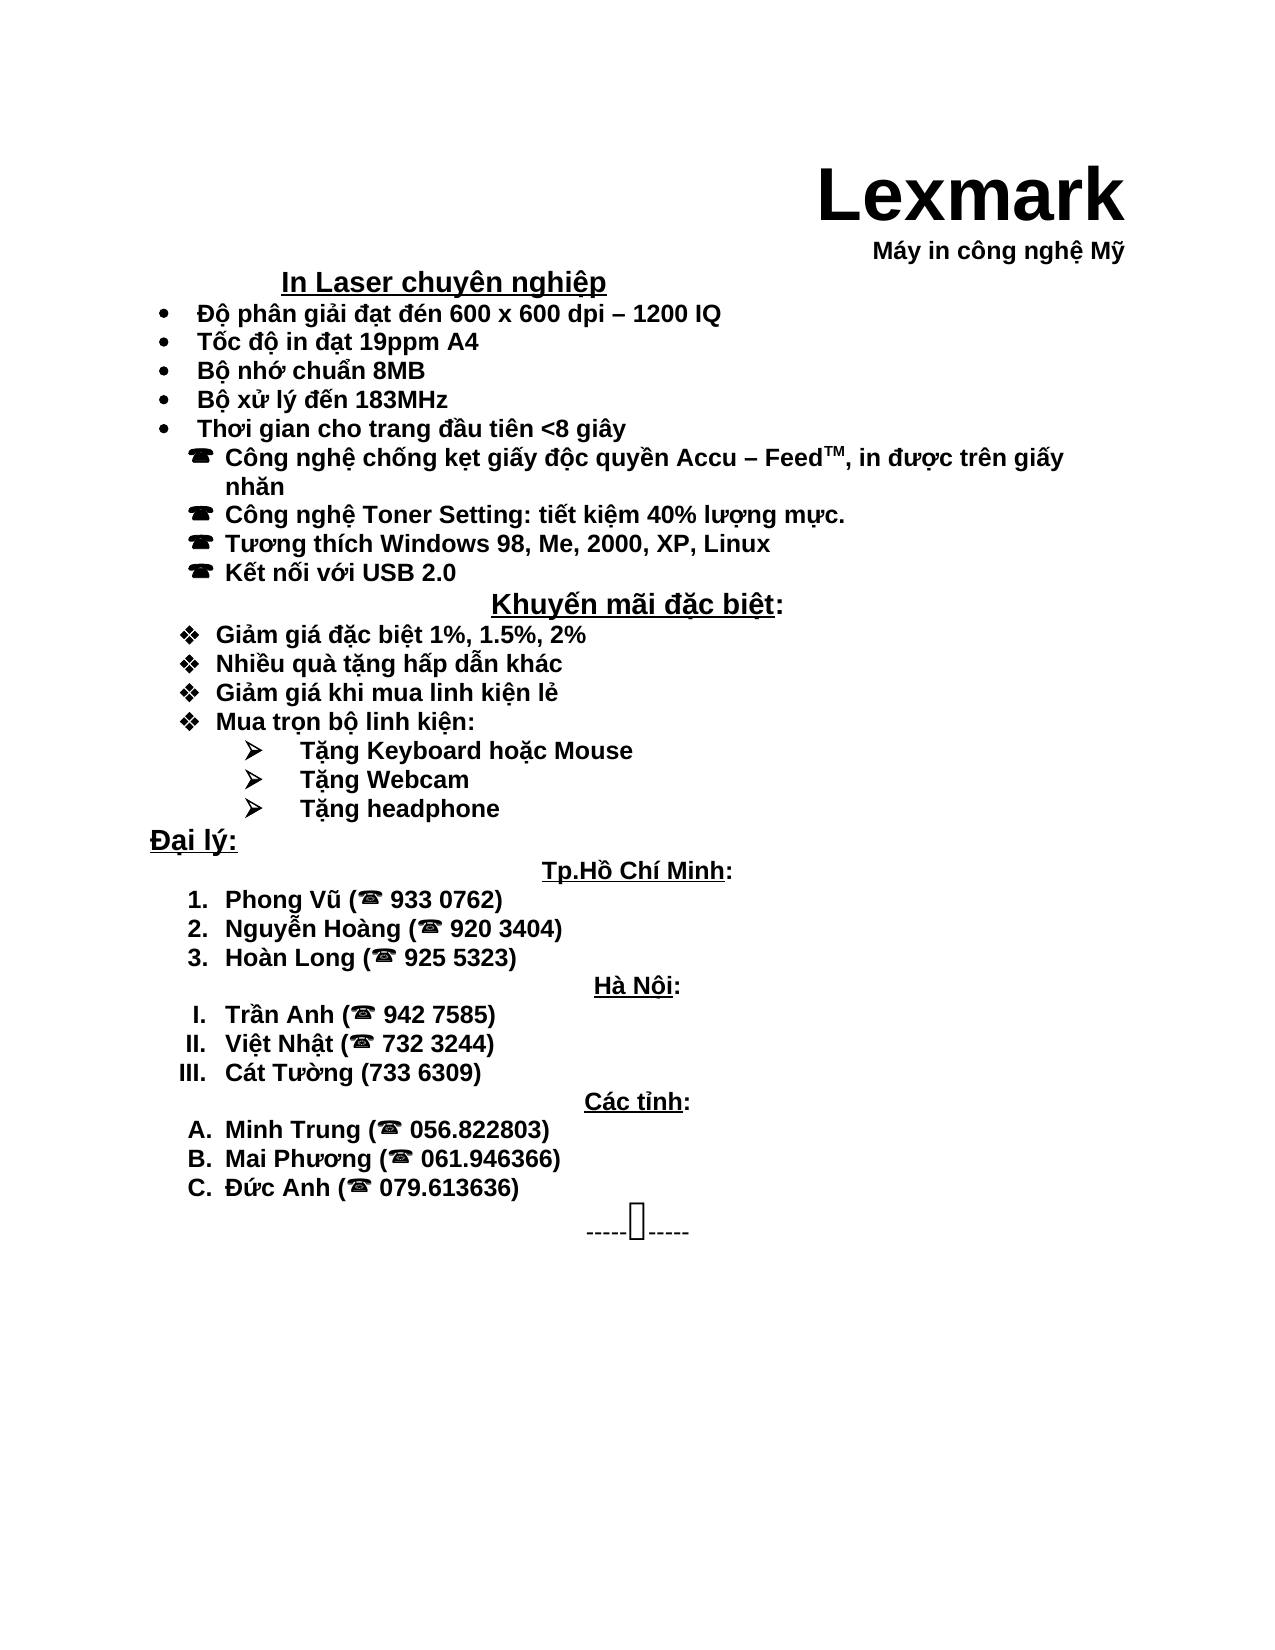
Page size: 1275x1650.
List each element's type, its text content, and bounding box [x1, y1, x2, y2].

list Phong Vũ ( 933 0762) [187, 885, 1125, 914]
text Hà Nội: [150, 971, 1125, 1000]
list Minh Trung ( 056.822803) [187, 1115, 1125, 1144]
list Đức Anh ( 079.613636) [187, 1173, 1125, 1202]
list Mai Phương ( 061.946366) [187, 1144, 1125, 1173]
text Lexmark [150, 150, 1125, 236]
list Kết nối với USB 2.0 [187, 558, 1125, 587]
list Tương thích Windows 98, Me, 2000, XP, Linux [187, 529, 1125, 558]
list Công nghệ chống kẹt giấy độc quyền Accu – FeedTM, in được trên giấy nhăn [187, 443, 1125, 500]
list Nhiều quà tặng hấp dẫn khác [178, 649, 1125, 678]
list Giảm giá khi mua linh kiện lẻ [178, 678, 1125, 707]
list Hoàn Long ( 925 5323) [187, 942, 1125, 971]
list Tặng Webcam [169, 765, 1125, 794]
list Cát Tường (733 6309) [206, 1058, 1125, 1087]
list Tặng Keyboard hoặc Mouse [169, 736, 1125, 765]
text In Laser chuyên nghiệp [150, 265, 1125, 298]
list Nguyễn Hoàng ( 920 3404) [187, 914, 1125, 942]
text Khuyến mãi đặc biệt: [150, 587, 1125, 621]
text Tp.Hồ Chí Minh: [150, 856, 1125, 885]
list Tốc độ in đạt 19ppm A4 [159, 327, 1125, 356]
text Máy in công nghệ Mỹ [150, 236, 1125, 265]
list Tặng headphone [169, 794, 1125, 822]
list Trần Anh ( 942 7585) [206, 1000, 1125, 1029]
text Các tỉnh: [150, 1087, 1125, 1115]
list Thơi gian cho trang đầu tiên <8 giây [159, 414, 1125, 443]
list Việt Nhật ( 732 3244) [206, 1029, 1125, 1058]
list Bộ xử lý đến 183MHz [159, 385, 1125, 414]
list Công nghệ Toner Setting: tiết kiệm 40% lượng mực. [187, 500, 1125, 529]
list Mua trọn bộ linh kiện: [178, 707, 1125, 736]
list Bộ nhớ chuẩn 8MB [159, 356, 1125, 385]
list Độ phân giải đạt đén 600 x 600 dpi – 1200 IQ [159, 298, 1125, 327]
list Giảm giá đặc biệt 1%, 1.5%, 2% [178, 621, 1125, 649]
text ---------- [150, 1202, 1125, 1253]
text Đại lý: [150, 822, 1125, 856]
